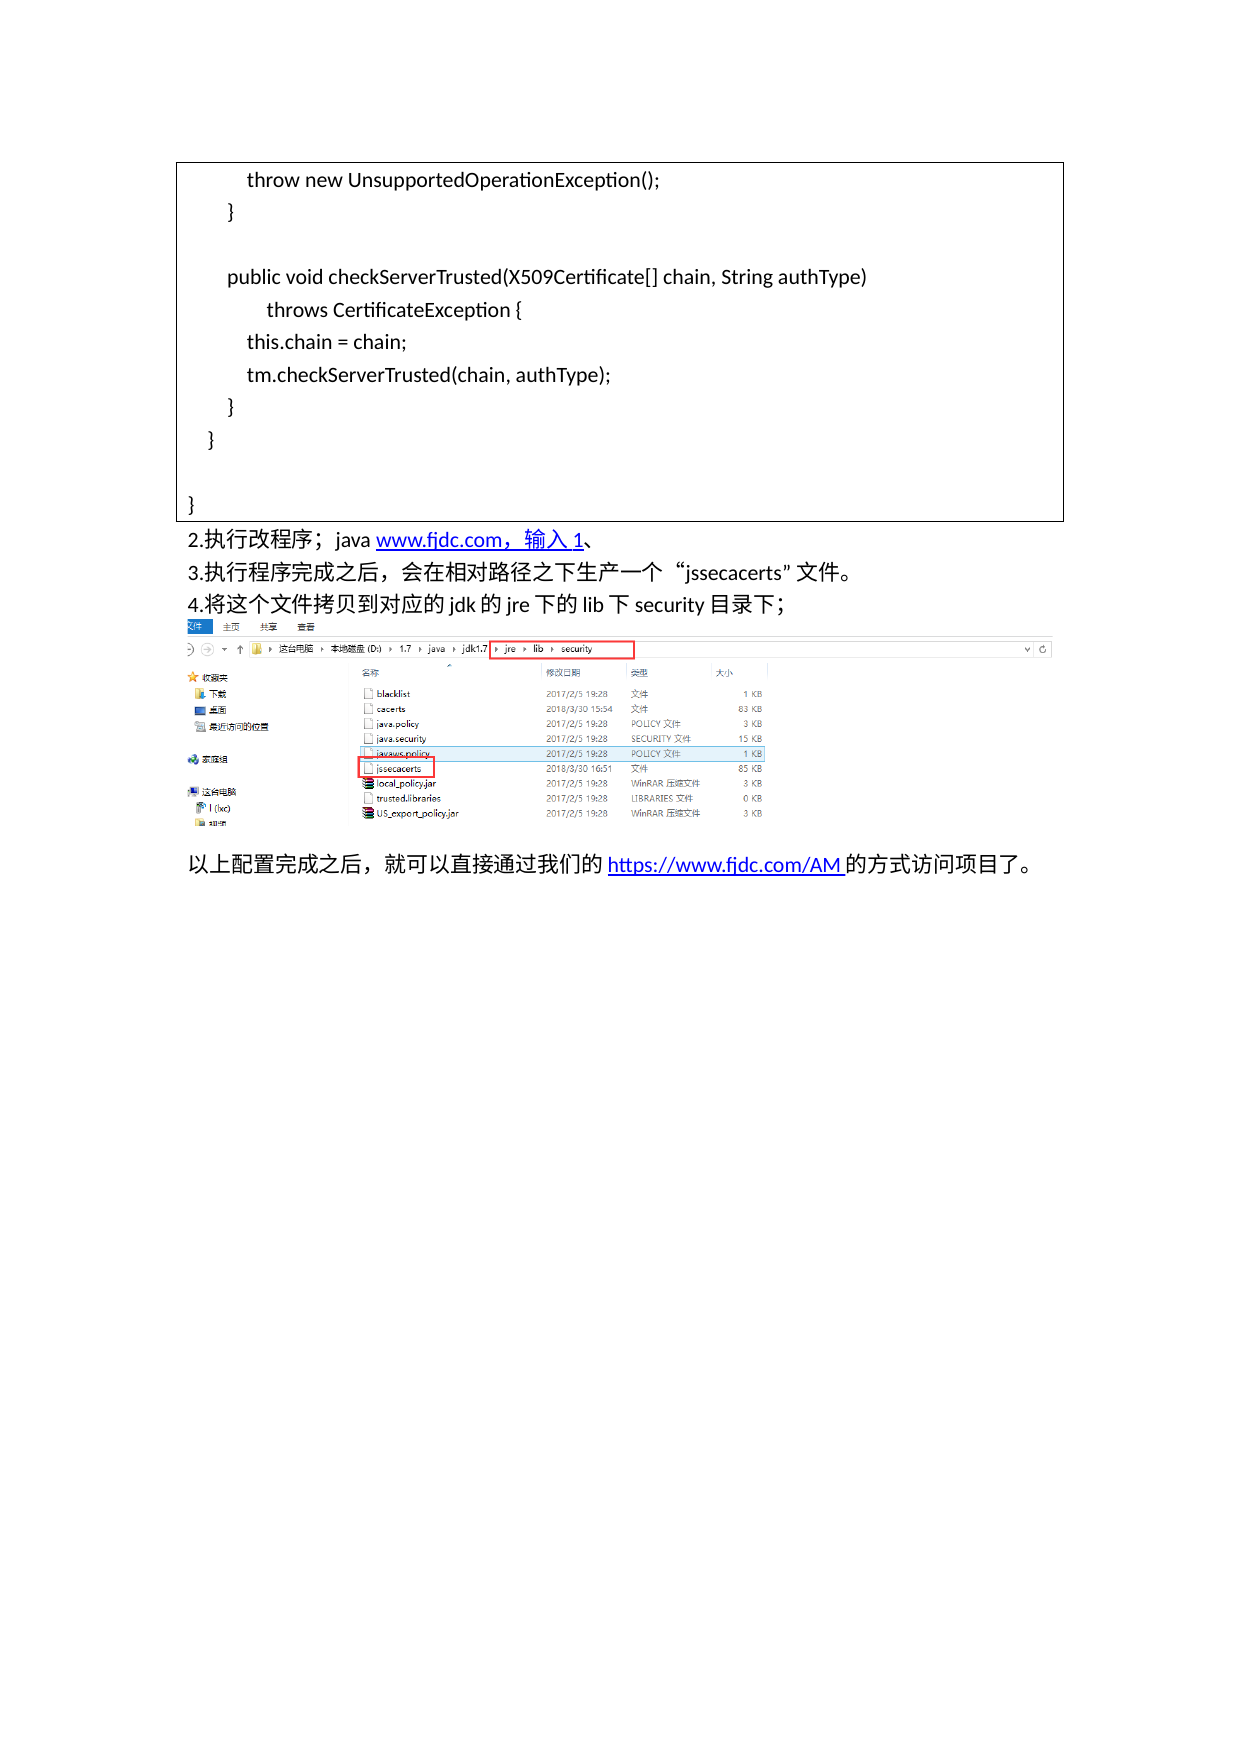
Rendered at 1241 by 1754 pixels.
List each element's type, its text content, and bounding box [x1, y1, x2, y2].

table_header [177, 163, 1063, 521]
text 4.将这个文件拷贝到对应的jdk的jre下的lib下security目录下； [187, 587, 1053, 619]
text 3.执行程序完成之后，会在相对路径之下生产一个“jssecacerts” 文件。 [187, 554, 1053, 587]
text 2.执行改程序；java www.fjdc.com，输入1、 [187, 522, 1053, 554]
picture [187, 619, 1053, 826]
text 以上配置完成之后，就可以直接通过我们的https://www.fjdc.com/AM的方式访问项目了。 [187, 847, 1053, 879]
